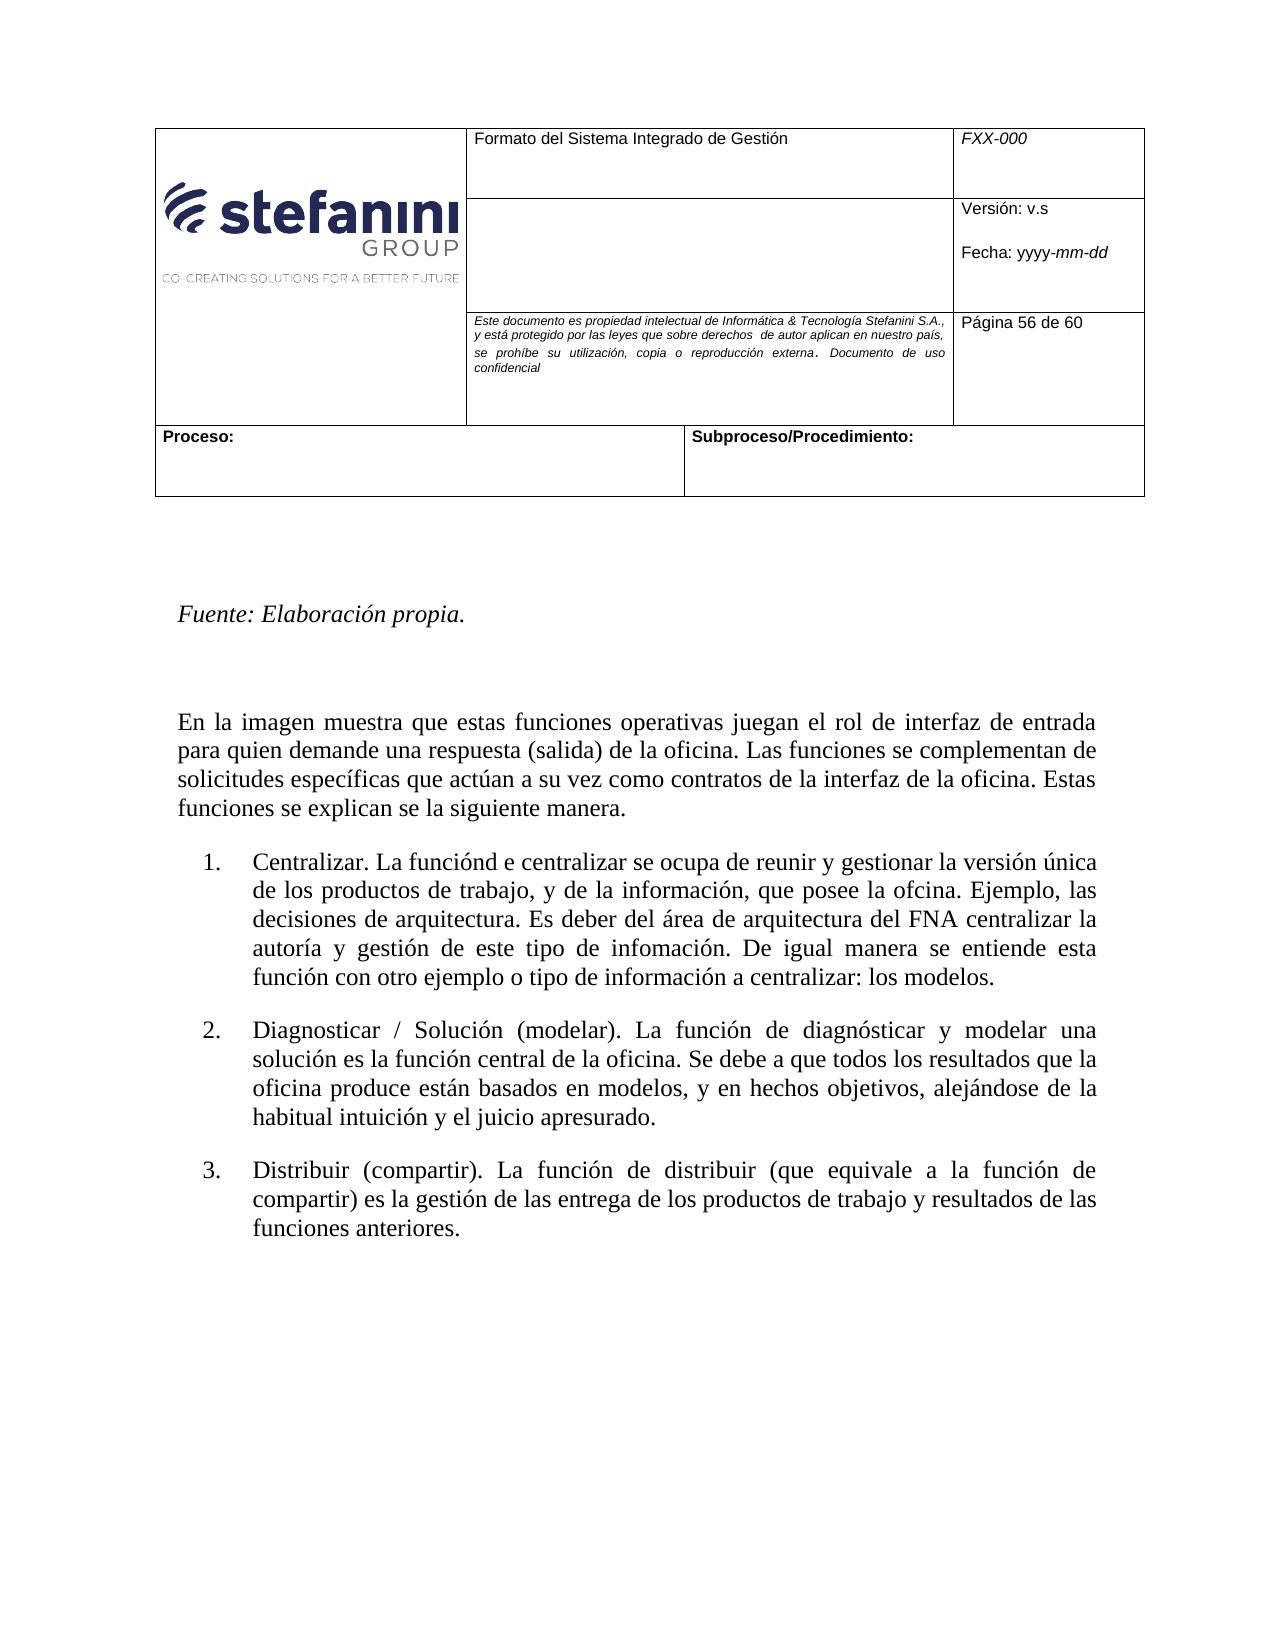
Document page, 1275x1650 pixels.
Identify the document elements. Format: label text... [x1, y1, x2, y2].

text Fuente: Elaboración propia. [177, 599, 1098, 628]
list Centralizar. La funciónd e centralizar se ocupa de reunir y gestionar la versión única de los productos de trabajo, y de la información, que posee la ofcina. Ejemplo, las decisiones de arquitectura. Es deber del área de arquitectura del FNA centralizar la autoría y gestión de este tipo de infomación. De igual manera se entiende esta función con otro ejemplo o tipo de información a centralizar: los modelos. [202, 847, 1098, 991]
list Diagnosticar / Solución (modelar). La función de diagnósticar y modelar una solución es la función central de la oficina. Se debe a que todos los resultados que la oficina produce están basados en modelos, y en hechos objetivos, alejándose de la habitual intuición y el juicio apresurado. [202, 1016, 1098, 1131]
text En la imagen muestra que estas funciones operativas juegan el rol de interfaz de entrada para quien demande una respuesta (salida) de la oficina. Las funciones se complementan de solicitudes específicas que actúan a su vez como contratos de la interfaz de la oficina. Estas funciones se explican se la siguiente manera. [177, 707, 1098, 822]
list Distribuir (compartir). La función de distribuir (que equivale a la función de compartir) es la gestión de las entrega de los productos de trabajo y resultados de las funciones anteriores. [202, 1156, 1098, 1242]
picture [162, 182, 460, 286]
